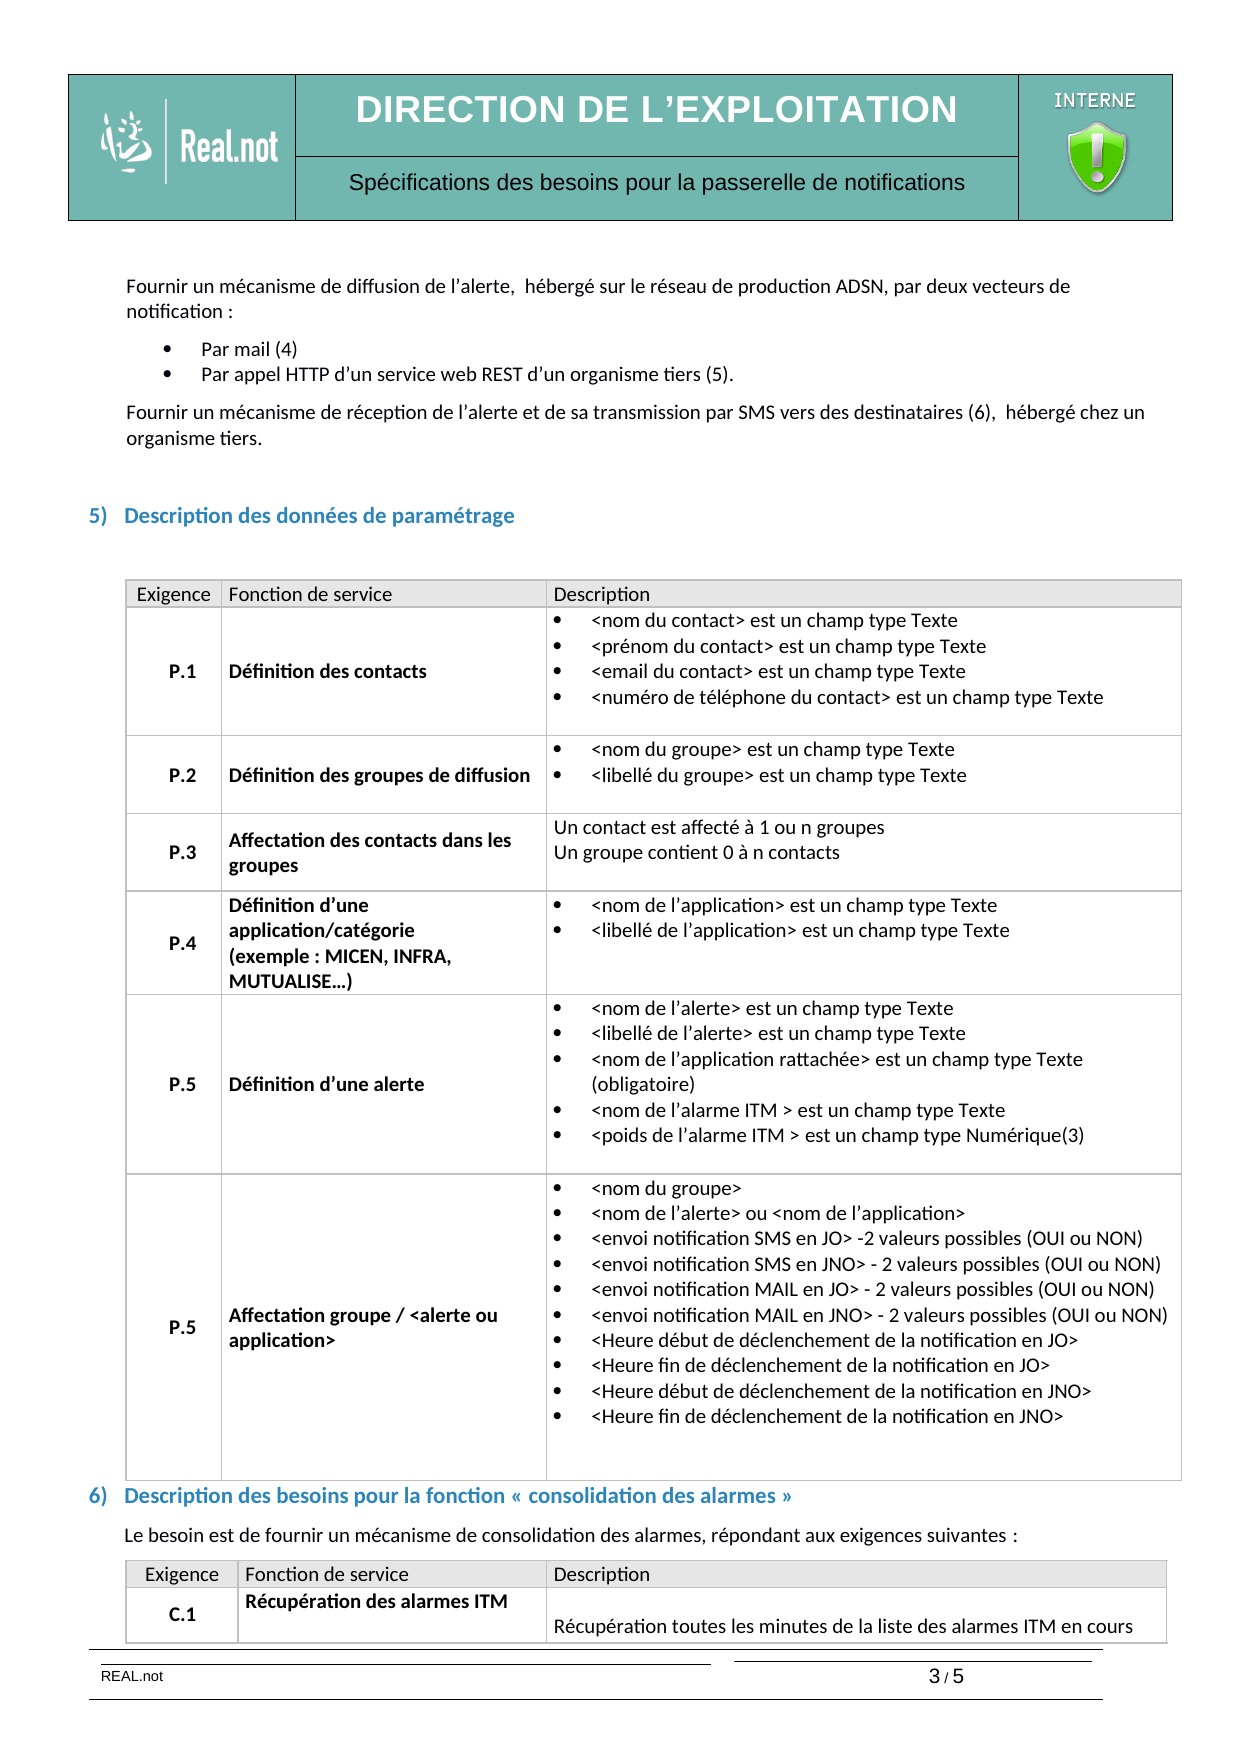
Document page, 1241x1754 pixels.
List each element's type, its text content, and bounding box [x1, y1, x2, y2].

table_cell P.4 [127, 892, 221, 994]
table_cell Affectation des contacts dans les groupes [222, 814, 546, 890]
text Fournir un mécanisme de diffusion de l’alerte, hébergé sur le réseau de production ADSN, par deux vecteurs de notification : [126, 273, 1152, 324]
picture [1054, 93, 1137, 198]
table_cell Récupération des alarmes ITM [239, 1588, 546, 1642]
table_cell <nom de l’alerte> est un champ type Texte <libellé de l’alerte> est un champ type Texte <nom de l’application rattachée> est un champ type Texte (obligatoire) <nom de l’alarme ITM > est un champ type Texte <poids de l’alarme ITM > est un champ type Numérique(3) [547, 995, 1181, 1173]
list Par mail (4) [164, 336, 1152, 362]
table_cell P.3 [127, 814, 221, 890]
list Par appel HTTP d’un service web REST d’un organisme tiers (5). [164, 362, 1152, 387]
text Fournir un mécanisme de réception de l’alerte et de sa transmission par SMS vers des destinataires (6), hébergé chez un organisme tiers. [126, 399, 1152, 450]
table_cell P.5 [127, 1175, 221, 1480]
subtitle Description des données de paramétrage [89, 501, 1152, 529]
table_header Description [547, 581, 1181, 606]
table_cell P.1 [127, 608, 221, 735]
table_cell C.1 [127, 1588, 237, 1642]
table_cell Définition des contacts [222, 608, 546, 735]
text Le besoin est de fournir un mécanisme de consolidation des alarmes, répondant aux exigences suivantes : [124, 1522, 1152, 1547]
subtitle Description des besoins pour la fonction « consolidation des alarmes » [89, 1481, 1152, 1509]
table_cell <nom du contact> est un champ type Texte <prénom du contact> est un champ type Texte <email du contact> est un champ type Texte <numéro de téléphone du contact> est un champ type Texte [547, 608, 1181, 735]
table_cell Affectation groupe / <alerte ou application> [222, 1175, 546, 1480]
table_cell P.5 [127, 995, 221, 1173]
table_header Exigence [127, 1561, 237, 1587]
table_cell <nom du groupe> <nom de l’alerte> ou <nom de l’application> <envoi notification SMS en JO> -2 valeurs possibles (OUI ou NON) <envoi notification SMS en JNO> - 2 valeurs possibles (OUI ou NON) <envoi notification MAIL en JO> - 2 valeurs possibles (OUI ou NON) <envoi notification MAIL en JNO> - 2 valeurs possibles (OUI ou NON) <Heure début de déclenchement de la notification en JO> <Heure fin de déclenchement de la notification en JO> <Heure début de déclenchement de la notification en JNO> <Heure fin de déclenchement de la notification en JNO> [547, 1175, 1181, 1480]
table_cell Un contact est affecté à 1 ou n groupes Un groupe contient 0 à n contacts [547, 814, 1181, 890]
table_header Fonction de service [222, 581, 546, 606]
table_cell Définition des groupes de diffusion [222, 736, 546, 813]
table_header Exigence [127, 581, 221, 606]
table_cell Définition d’une application/catégorie (exemple : MICEN, INFRA, MUTUALISE…) [222, 892, 546, 994]
table_cell Définition d’une alerte [222, 995, 546, 1173]
table_cell P.2 [127, 736, 221, 813]
table_cell <nom de l’application> est un champ type Texte <libellé de l’application> est un champ type Texte [547, 892, 1181, 994]
table_header Description [547, 1561, 1166, 1587]
table_header Fonction de service [239, 1561, 546, 1587]
picture [77, 95, 286, 188]
table_cell <nom du groupe> est un champ type Texte <libellé du groupe> est un champ type Texte [547, 736, 1181, 813]
table_cell Récupération toutes les minutes de la liste des alarmes ITM en cours Service SOAP de ITM. [547, 1588, 1166, 1642]
